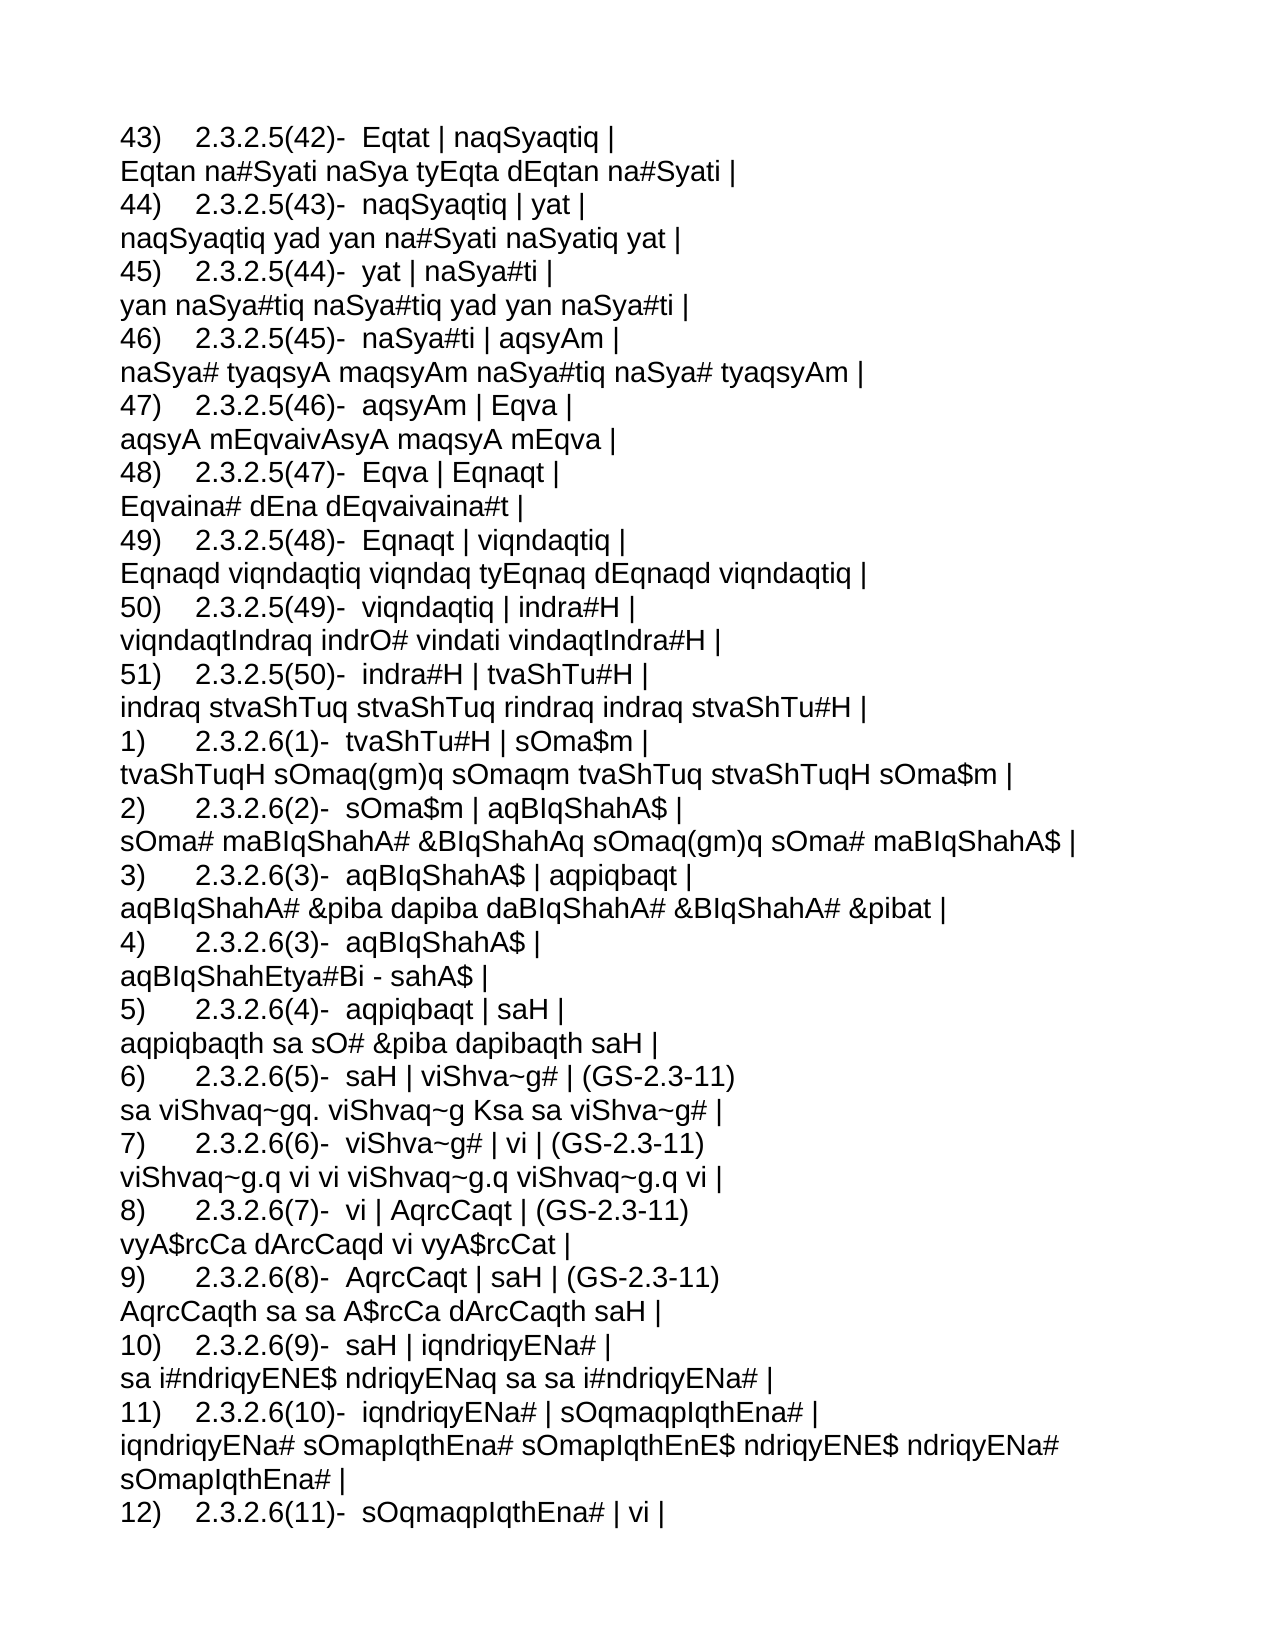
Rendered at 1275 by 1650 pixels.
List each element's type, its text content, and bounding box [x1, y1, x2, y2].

text 50) 2.3.2.5(49)- viqndaqtiq | indra#H | [120, 589, 1200, 623]
text 11) 2.3.2.6(10)- iqndriqyENa# | sOqmaqpIqthEna# | [120, 1394, 1200, 1428]
text 6) 2.3.2.6(5)- saH | viShva~g# | (GS-2.3-11) [120, 1059, 1200, 1093]
text 8) 2.3.2.6(7)- vi | AqrcCaqt | (GS-2.3-11) [120, 1193, 1200, 1227]
text tvaShTuqH sOmaq(gm)q sOmaqm tvaShTuq stvaShTuqH sOma$m | [120, 757, 1200, 791]
text Eqnaqd viqndaqtiq viqndaq tyEqnaq dEqnaqd viqndaqtiq | [120, 556, 1200, 589]
text Eqtan na#Syati naSya tyEqta dEqtan na#Syati | [120, 153, 1200, 187]
text 2) 2.3.2.6(2)- sOma$m | aqBIqShahA$ | [120, 791, 1200, 824]
text naSya# tyaqsyA maqsyAm naSya#tiq naSya# tyaqsyAm | [120, 355, 1200, 388]
text naqSyaqtiq yad yan na#Syati naSyatiq yat | [120, 221, 1200, 254]
text aqBIqShahA# &piba dapiba daBIqShahA# &BIqShahA# &pibat | [120, 891, 1200, 925]
text 49) 2.3.2.5(48)- Eqnaqt | viqndaqtiq | [120, 522, 1200, 556]
text 12) 2.3.2.6(11)- sOqmaqpIqthEna# | vi | [120, 1495, 1200, 1529]
text viqndaqtIndraq indrO# vindati vindaqtIndra#H | [120, 623, 1200, 657]
text sa i#ndriqyENE$ ndriqyENaq sa sa i#ndriqyENa# | [120, 1361, 1200, 1394]
text Eqvaina# dEna dEqvaivaina#t | [120, 489, 1200, 522]
text 4) 2.3.2.6(3)- aqBIqShahA$ | [120, 925, 1200, 958]
text sa viShvaq~gq. viShvaq~g Ksa sa viShva~g# | [120, 1093, 1200, 1126]
text aqpiqbaqth sa sO# &piba dapibaqth saH | [120, 1026, 1200, 1059]
text yan naSya#tiq naSya#tiq yad yan naSya#ti | [120, 288, 1200, 321]
text aqsyA mEqvaivAsyA maqsyA mEqva | [120, 422, 1200, 455]
text 46) 2.3.2.5(45)- naSya#ti | aqsyAm | [120, 321, 1200, 355]
text aqBIqShahEtya#Bi - sahA$ | [120, 958, 1200, 992]
text 44) 2.3.2.5(43)- naqSyaqtiq | yat | [120, 187, 1200, 221]
text 1) 2.3.2.6(1)- tvaShTu#H | sOma$m | [120, 724, 1200, 757]
text 43) 2.3.2.5(42)- Eqtat | naqSyaqtiq | [120, 120, 1200, 153]
text viShvaq~g.q vi vi viShvaq~g.q viShvaq~g.q vi | [120, 1160, 1200, 1193]
text 45) 2.3.2.5(44)- yat | naSya#ti | [120, 254, 1200, 288]
text 51) 2.3.2.5(50)- indra#H | tvaShTu#H | [120, 657, 1200, 690]
text 10) 2.3.2.6(9)- saH | iqndriqyENa# | [120, 1327, 1200, 1361]
text 7) 2.3.2.6(6)- viShva~g# | vi | (GS-2.3-11) [120, 1126, 1200, 1160]
text 5) 2.3.2.6(4)- aqpiqbaqt | saH | [120, 992, 1200, 1026]
text AqrcCaqth sa sa A$rcCa dArcCaqth saH | [120, 1294, 1200, 1327]
text iqndriqyENa# sOmapIqthEna# sOmapIqthEnE$ ndriqyENE$ ndriqyENa# sOmapIqthEna# | [120, 1428, 1200, 1495]
text sOma# maBIqShahA# &BIqShahAq sOmaq(gm)q sOma# maBIqShahA$ | [120, 824, 1200, 858]
text 48) 2.3.2.5(47)- Eqva | Eqnaqt | [120, 455, 1200, 489]
text 47) 2.3.2.5(46)- aqsyAm | Eqva | [120, 388, 1200, 422]
text 9) 2.3.2.6(8)- AqrcCaqt | saH | (GS-2.3-11) [120, 1260, 1200, 1294]
text 3) 2.3.2.6(3)- aqBIqShahA$ | aqpiqbaqt | [120, 858, 1200, 891]
text indraq stvaShTuq stvaShTuq rindraq indraq stvaShTu#H | [120, 690, 1200, 724]
text vyA$rcCa dArcCaqd vi vyA$rcCat | [120, 1227, 1200, 1260]
